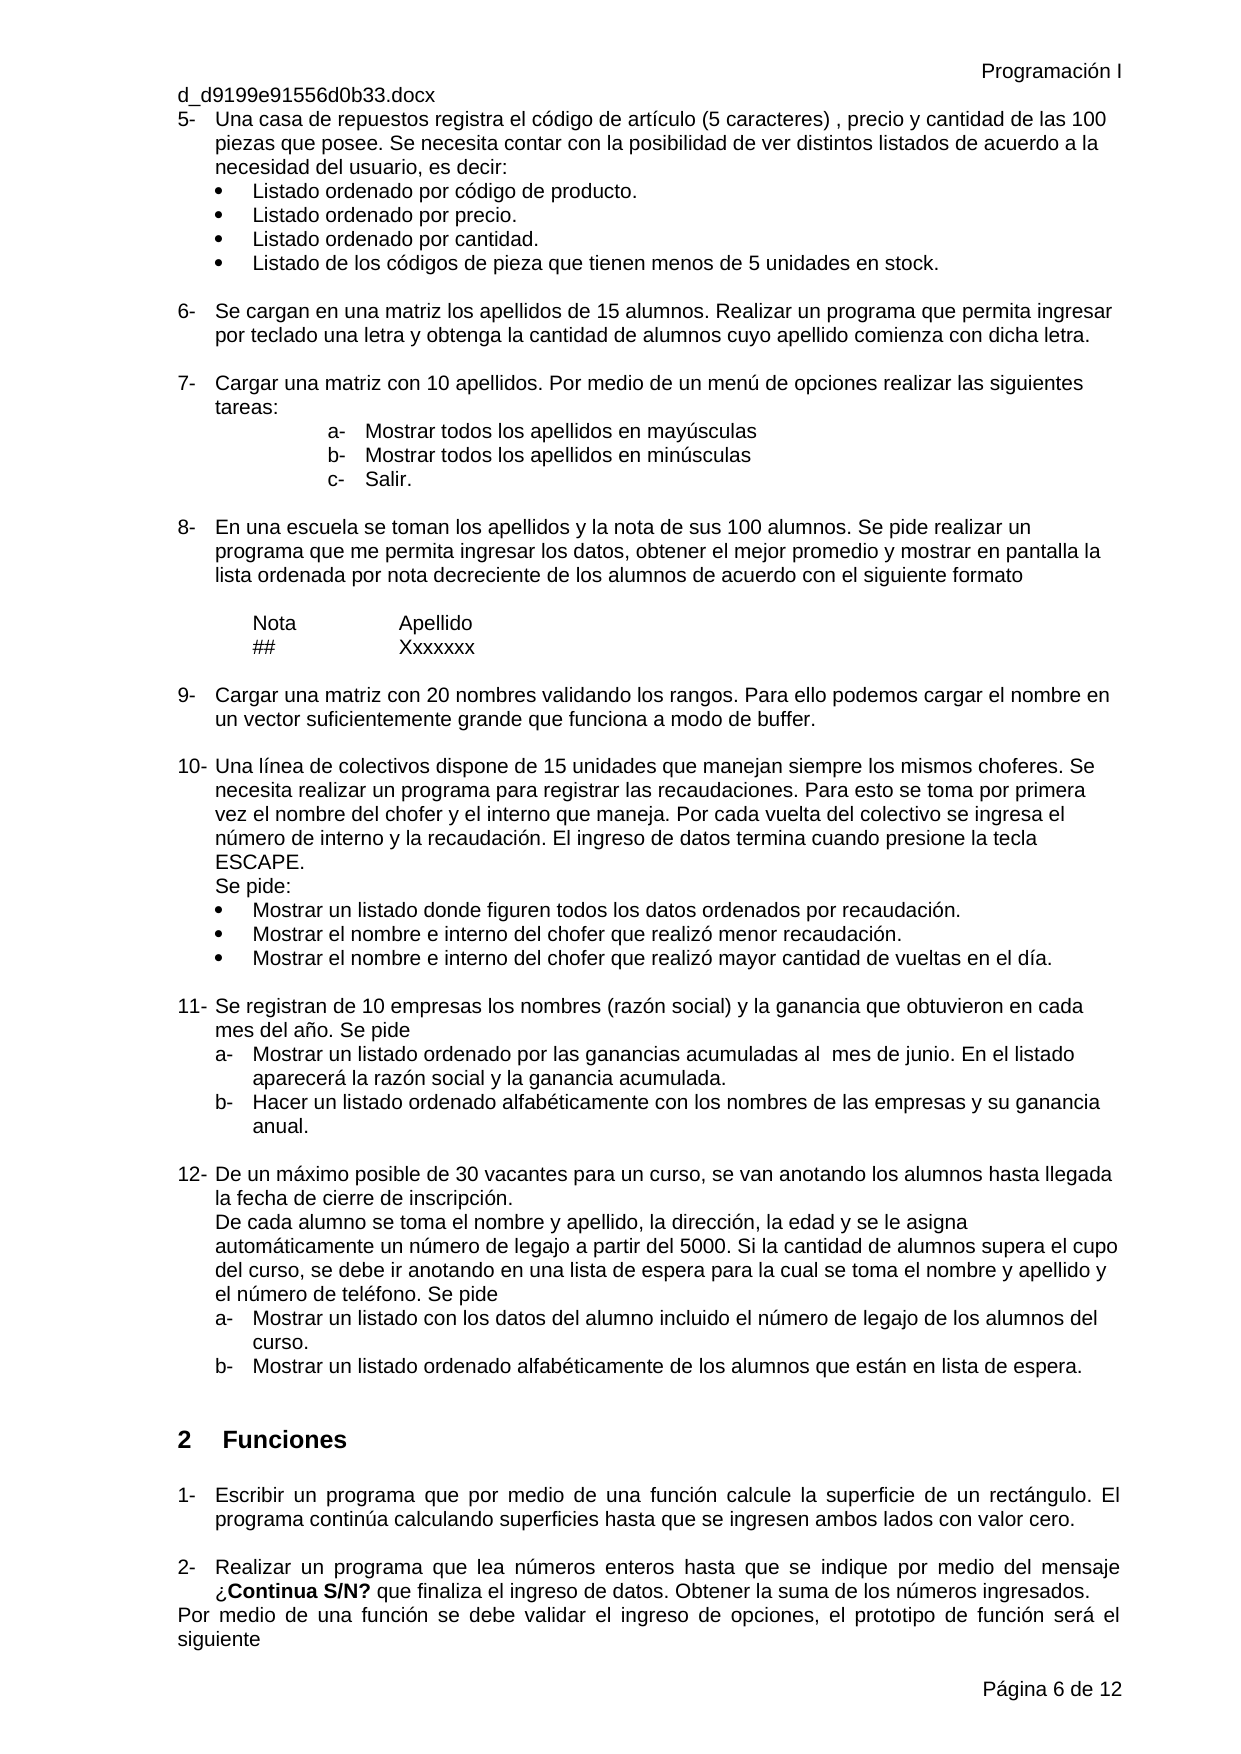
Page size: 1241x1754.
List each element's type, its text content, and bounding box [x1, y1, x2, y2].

text ## Xxxxxxx [252, 634, 1122, 658]
text Nota Apellido [252, 611, 1122, 634]
list Hacer un listado ordenado alfabéticamente con los nombres de las empresas y su ganancia anual. [215, 1090, 1122, 1138]
list Salir. [327, 467, 1122, 491]
list Mostrar todos los apellidos en minúsculas [327, 443, 1122, 467]
list Se registran de 10 empresas los nombres (razón social) y la ganancia que obtuvieron en cada mes del año. Se pide [177, 994, 1122, 1042]
subtitle Funciones [177, 1425, 1122, 1454]
list Cargar una matriz con 10 apellidos. Por medio de un menú de opciones realizar las siguientes tareas: [177, 371, 1122, 419]
list Mostrar un listado ordenado alfabéticamente de los alumnos que están en lista de espera. [215, 1353, 1122, 1377]
list Mostrar un listado donde figuren todos los datos ordenados por recaudación. [215, 898, 1122, 922]
list De un máximo posible de 30 vacantes para un curso, se van anotando los alumnos hasta llegada la fecha de cierre de inscripción. [177, 1162, 1122, 1210]
list Listado ordenado por cantidad. [215, 227, 1122, 251]
text De cada alumno se toma el nombre y apellido, la dirección, la edad y se le asigna automáticamente un número de legajo a partir del 5000. Si la cantidad de alumnos supera el cupo del curso, se debe ir anotando en una lista de espera para la cual se toma el nombre y apellido y el número de teléfono. Se pide [215, 1210, 1122, 1306]
list Mostrar el nombre e interno del chofer que realizó mayor cantidad de vueltas en el día. [215, 946, 1122, 970]
text Por medio de una función se debe validar el ingreso de opciones, el prototipo de función será el siguiente [177, 1603, 1122, 1651]
list Realizar un programa que lea números enteros hasta que se indique por medio del mensaje ¿Continua S/N? que finaliza el ingreso de datos. Obtener la suma de los números ingresados. [177, 1555, 1122, 1603]
list Mostrar el nombre e interno del chofer que realizó menor recaudación. [215, 922, 1122, 946]
list Mostrar un listado ordenado por las ganancias acumuladas al mes de junio. En el listado aparecerá la razón social y la ganancia acumulada. [215, 1042, 1122, 1090]
list Una casa de repuestos registra el código de artículo (5 caracteres) , precio y cantidad de las 100 piezas que posee. Se necesita contar con la posibilidad de ver distintos listados de acuerdo a la necesidad del usuario, es decir: [177, 107, 1122, 179]
list Mostrar un listado con los datos del alumno incluido el número de legajo de los alumnos del curso. [215, 1306, 1122, 1353]
list Listado ordenado por código de producto. [215, 179, 1122, 203]
list Listado ordenado por precio. [215, 203, 1122, 227]
list Se cargan en una matriz los apellidos de 15 alumnos. Realizar un programa que permita ingresar por teclado una letra y obtenga la cantidad de alumnos cuyo apellido comienza con dicha letra. [177, 299, 1122, 347]
text Se pide: [215, 874, 1122, 898]
list Escribir un programa que por medio de una función calcule la superficie de un rectángulo. El programa continúa calculando superficies hasta que se ingresen ambos lados con valor cero. [177, 1483, 1122, 1531]
list Listado de los códigos de pieza que tienen menos de 5 unidades en stock. [215, 251, 1122, 275]
list Una línea de colectivos dispone de 15 unidades que manejan siempre los mismos choferes. Se necesita realizar un programa para registrar las recaudaciones. Para esto se toma por primera vez el nombre del chofer y el interno que maneja. Por cada vuelta del colectivo se ingresa el número de interno y la recaudación. El ingreso de datos termina cuando presione la tecla ESCAPE. [177, 754, 1122, 874]
list Cargar una matriz con 20 nombres validando los rangos. Para ello podemos cargar el nombre en un vector suficientemente grande que funciona a modo de buffer. [177, 682, 1122, 730]
list En una escuela se toman los apellidos y la nota de sus 100 alumnos. Se pide realizar un programa que me permita ingresar los datos, obtener el mejor promedio y mostrar en pantalla la lista ordenada por nota decreciente de los alumnos de acuerdo con el siguiente formato [177, 515, 1122, 587]
list Mostrar todos los apellidos en mayúsculas [327, 419, 1122, 443]
